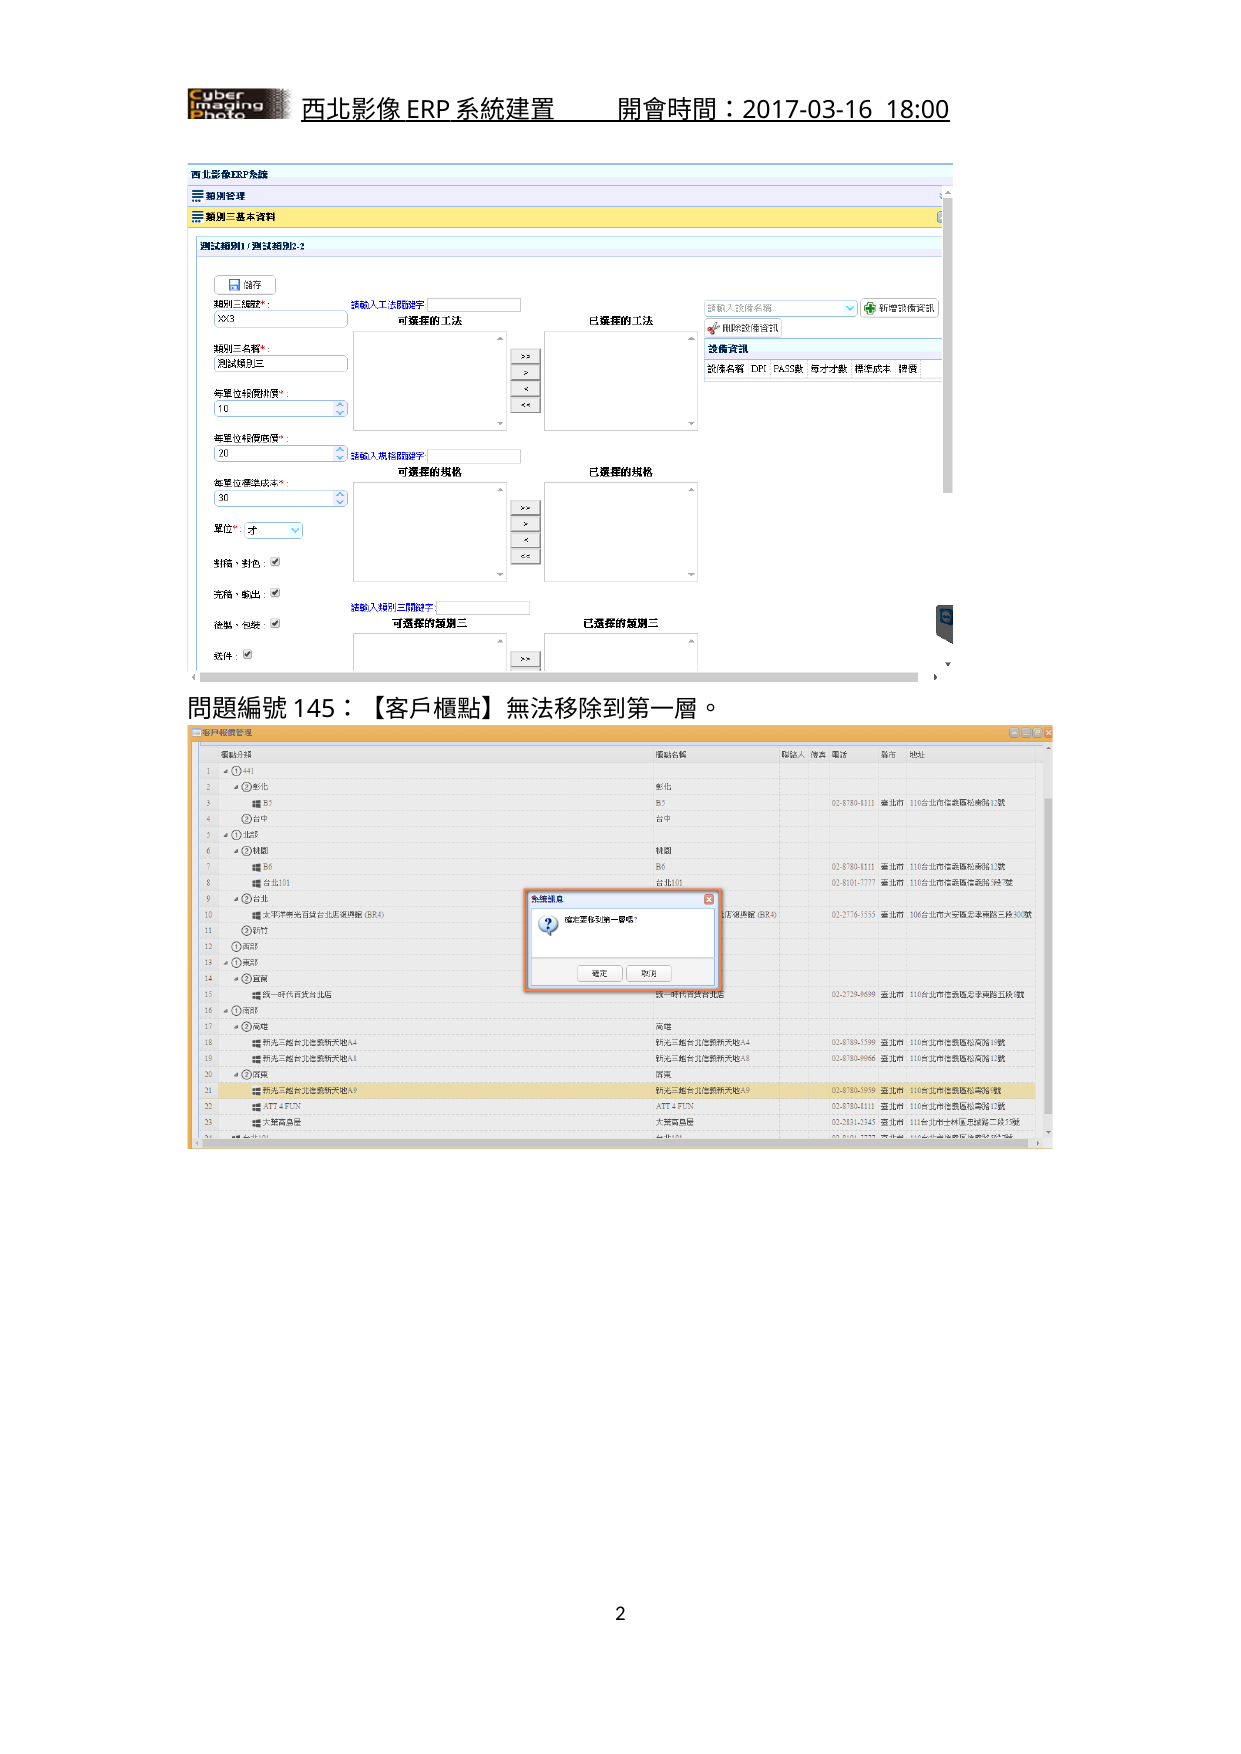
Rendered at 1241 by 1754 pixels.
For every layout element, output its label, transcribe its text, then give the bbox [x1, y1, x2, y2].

picture [187, 162, 953, 683]
picture [187, 725, 1053, 1149]
text 問題編號145：【客戶櫃點】無法移除到第一層。 [187, 687, 1053, 725]
picture [187, 88, 301, 119]
